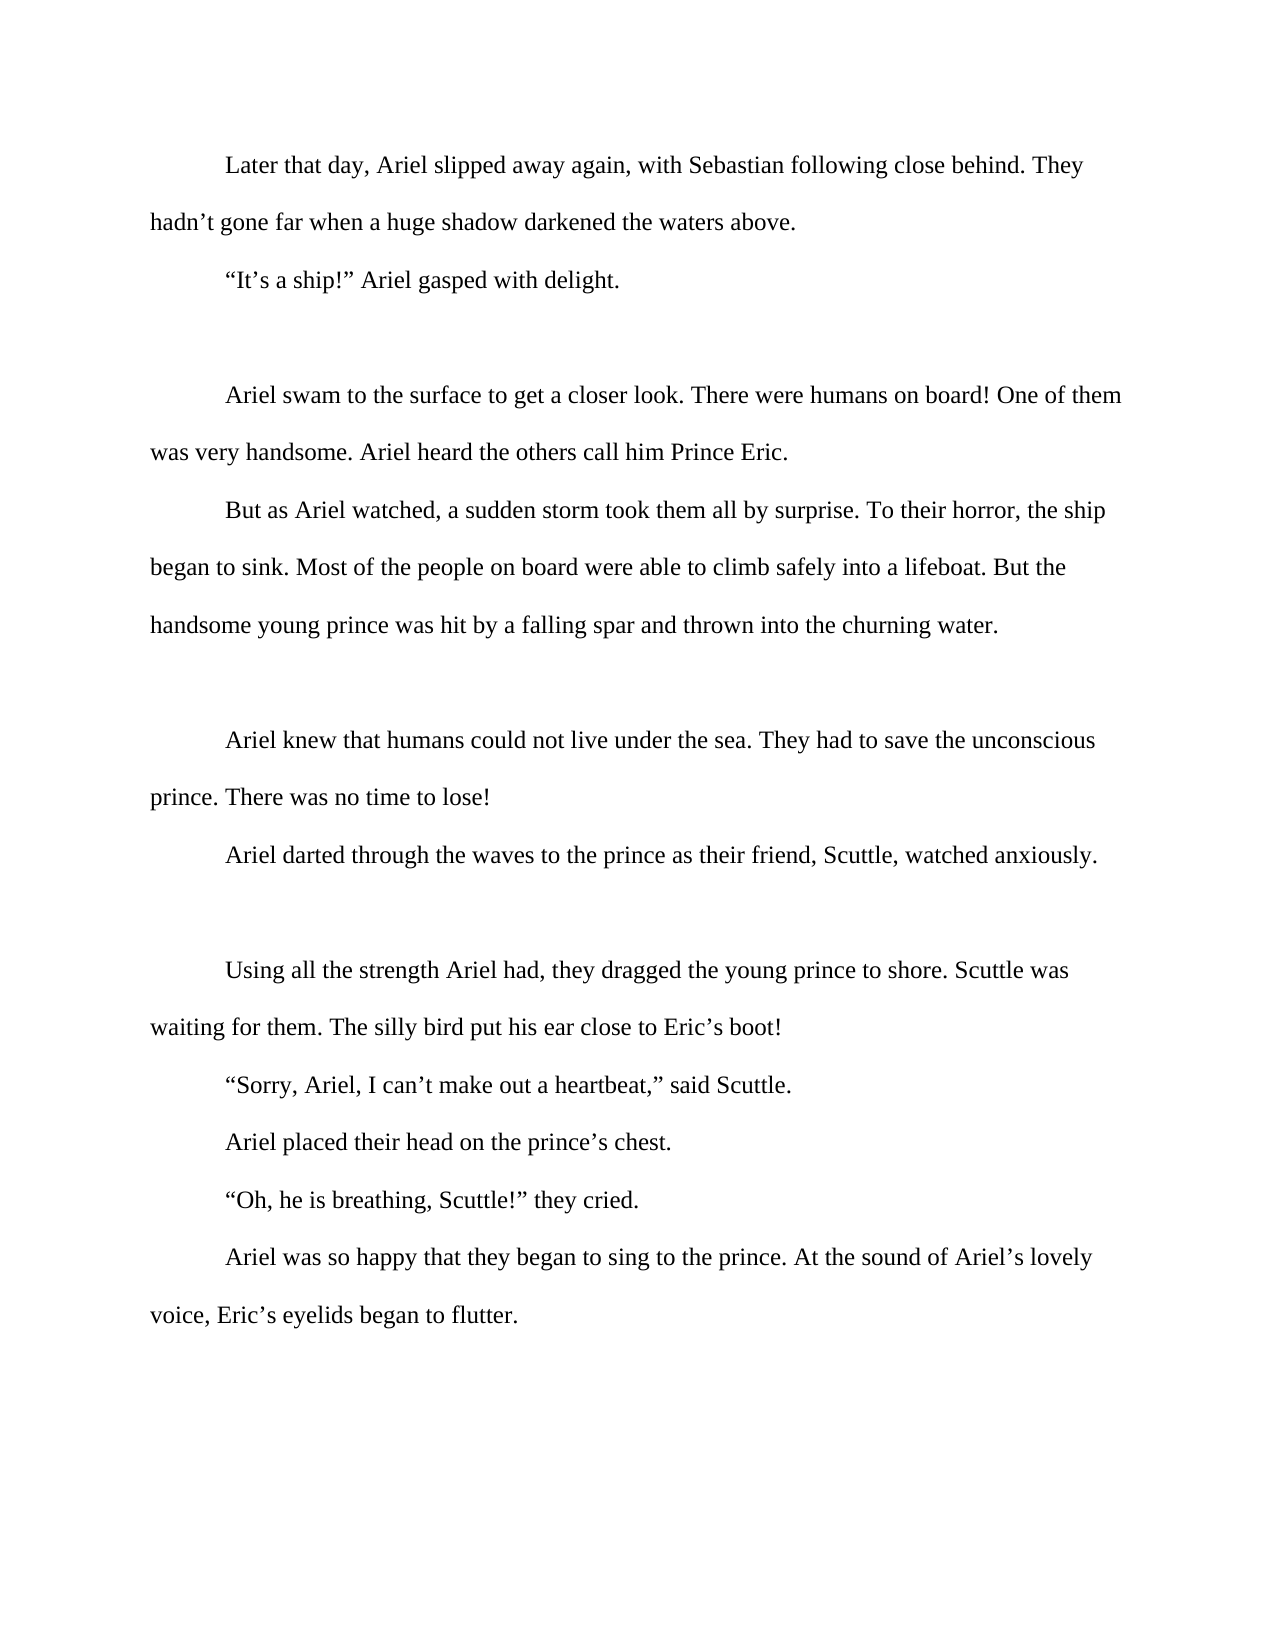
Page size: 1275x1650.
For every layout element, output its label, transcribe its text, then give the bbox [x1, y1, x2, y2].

text “Oh, he is breathing, Scuttle!” they cried. [150, 1185, 1125, 1214]
text Ariel was so happy that they began to sing to the prince. At the sound of Ariel’s lovely voice, Eric’s eyelids began to flutter. [150, 1242, 1125, 1329]
text Using all the strength Ariel had, they dragged the young prince to shore. Scuttle was waiting for them. The silly bird put his ear close to Eric’s boot! [150, 955, 1125, 1041]
text “Sorry, Ariel, I can’t make out a heartbeat,” said Scuttle. [150, 1070, 1125, 1099]
text Ariel swam to the surface to get a closer look. There were humans on board! One of them was very handsome. Ariel heard the others call him Prince Eric. [150, 380, 1125, 466]
text Later that day, Ariel slipped away again, with Sebastian following close behind. They hadn’t gone far when a huge shadow darkened the waters above. [150, 150, 1125, 236]
text But as Ariel watched, a sudden storm took them all by surprise. To their horror, the ship began to sink. Most of the people on board were able to climb safely into a lifeboat. But the handsome young prince was hit by a falling spar and thrown into the churning water. [150, 495, 1125, 639]
text “It’s a ship!” Ariel gasped with delight. [150, 265, 1125, 294]
text Ariel knew that humans could not live under the sea. They had to save the unconscious prince. There was no time to lose! [150, 725, 1125, 811]
text Ariel darted through the waves to the prince as their friend, Scuttle, watched anxiously. [150, 840, 1125, 869]
text Ariel placed their head on the prince’s chest. [150, 1127, 1125, 1156]
